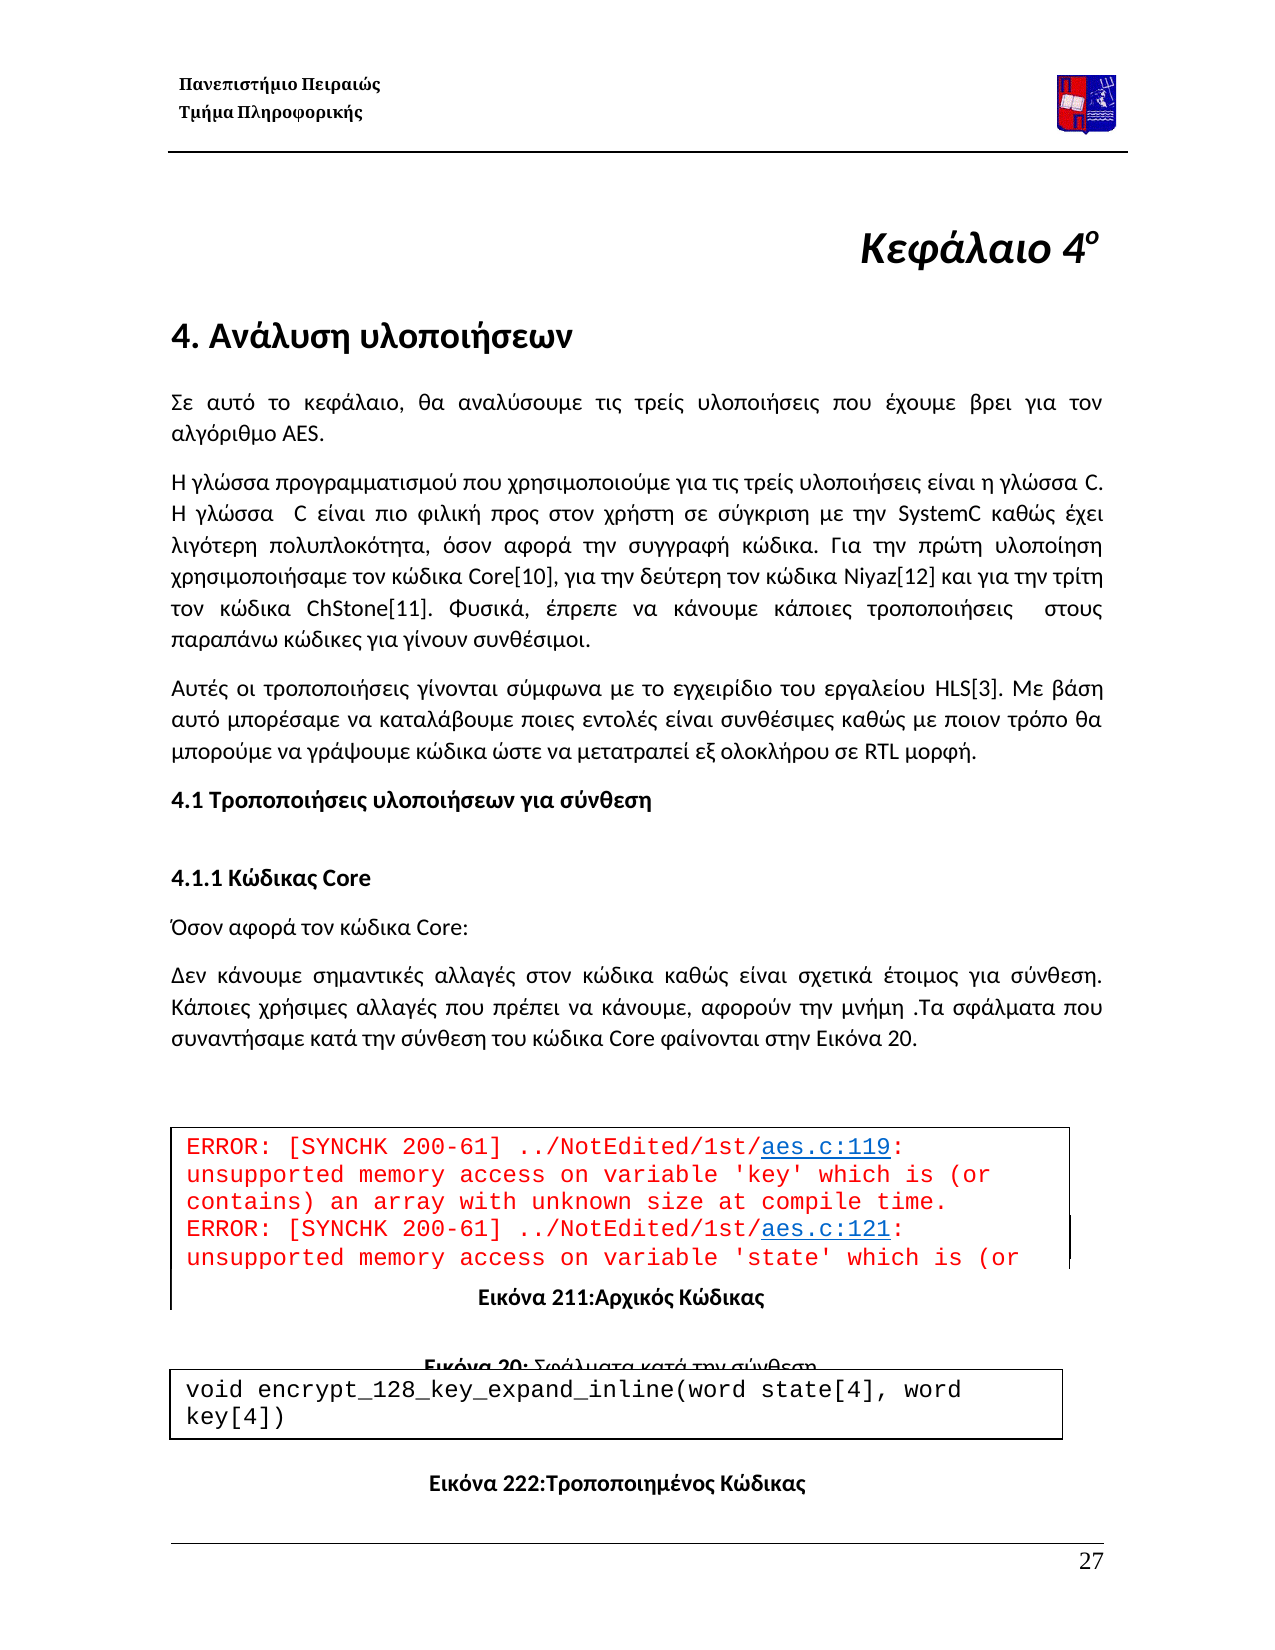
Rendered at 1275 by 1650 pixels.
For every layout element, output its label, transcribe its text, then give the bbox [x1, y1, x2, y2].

text Για να το λύσουμε αυτά, κάναμε τις αλλαγές που φαίνονται στην Εικόνα 22. [171, 1216, 1104, 1415]
text Σε αυτό το κεφάλαιο, θα αναλύσουμε τις τρείς υλοποιήσεις που έχουμε βρει για τον αλγόριθμο AES. [171, 387, 1104, 448]
text Όσον αφορά τον κώδικα Core: [171, 912, 1104, 941]
subtitle 4. Ανάλυση υλοποιήσεων [171, 312, 1104, 358]
subtitle 4.1 Τροποποιήσεις υλοποιήσεων για σύνθεση [171, 784, 1104, 814]
text Δεν κάνουμε σημαντικές αλλαγές στον κώδικα καθώς είναι σχετικά έτοιμος για σύνθεση. Κάποιες χρήσιμες αλλαγές που πρέπει να κάνουμε, αφορούν την μνήμη .Τα σφάλματα που συναντήσαμε κατά την σύνθεση του κώδικα Core φαίνονται στην Εικόνα 20. [171, 960, 1104, 1052]
text Η γλώσσα προγραμματισμού που χρησιμοποιούμε για τις τρείς υλοποιήσεις είναι η γλώσσα C. Η γλώσσα C είναι πιο φιλική προς στον χρήστη σε σύγκριση με την SystemC καθώς έχει λιγότερη πολυπλοκότητα, όσον αφορά την συγγραφή κώδικα. Για την πρώτη υλοποίηση χρησιμοποιήσαμε τον κώδικα Core[10], για την δεύτερη τον κώδικα Niyaz[12] και για την τρίτη τον κώδικα ChStone[11]. Φυσικά, έπρεπε να κάνουμε κάποιες τροποποιήσεις στους παραπάνω κώδικες για γίνουν συνθέσιμοι. [171, 467, 1104, 654]
text Κεφάλαιο 4ο [171, 219, 1104, 275]
text Αυτές οι τροποποιήσεις γίνονται σύμφωνα με το εγχειρίδιο του εργαλείου HLS[3]. Με βάση αυτό μπορέσαμε να καταλάβουμε ποιες εντολές είναι συνθέσιμες καθώς με ποιον τρόπο θα μπορούμε να γράψουμε κώδικα ώστε να μετατραπεί εξ ολοκλήρου σε RTL μορφή. [171, 673, 1104, 765]
picture [1057, 75, 1117, 135]
subtitle 4.1.1 Κώδικας Core [171, 862, 1104, 893]
